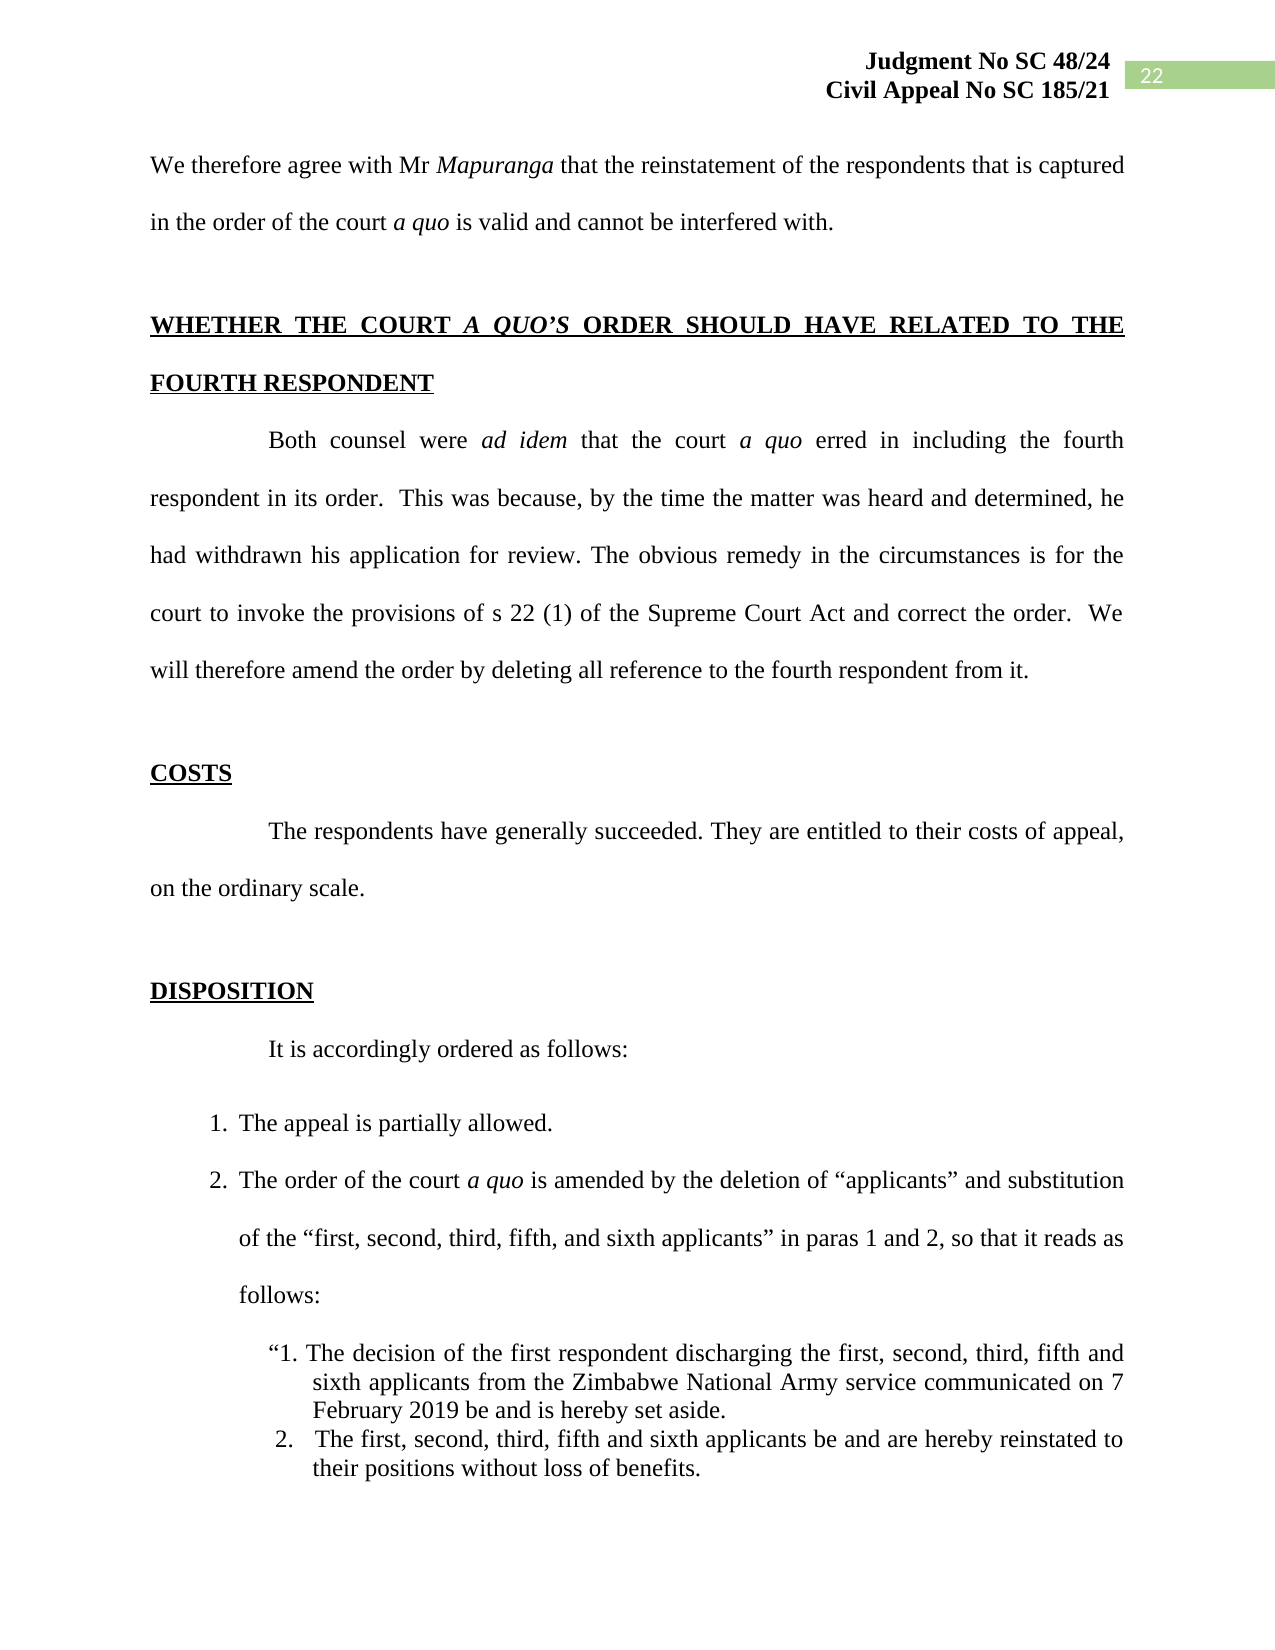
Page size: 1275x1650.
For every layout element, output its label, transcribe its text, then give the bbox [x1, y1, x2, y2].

text It is accordingly ordered as follows: [150, 1034, 1125, 1062]
text The respondents have generally succeeded. They are entitled to their costs of appeal, on the ordinary scale. [150, 816, 1125, 902]
text DISPOSITION [150, 976, 1125, 1005]
text We therefore agree with Mr Mapuranga that the reinstatement of the respondents that is captured in the order of the court a quo is valid and cannot be interfered with. [150, 150, 1125, 236]
list The appeal is partially allowed. [209, 1108, 1125, 1137]
text Both counsel were ad idem that the court a quo erred in including the fourth respondent in its order. This was because, by the time the matter was heard and determined, he had withdrawn his application for review. The obvious remedy in the circumstances is for the court to invoke the provisions of s 22 (1) of the Supreme Court Act and correct the order. We will therefore amend the order by deleting all reference to the fourth respondent from it. [150, 425, 1125, 684]
list The order of the court a quo is amended by the deletion of “applicants” and substitution of the “first, second, third, fifth, and sixth applicants” in paras 1 and 2, so that it reads as follows: [209, 1165, 1125, 1309]
text 2. The first, second, third, fifth and sixth applicants be and are hereby reinstated to their positions without loss of benefits. [268, 1424, 1125, 1482]
text WHETHER THE COURT A QUO’S ORDER SHOULD HAVE RELATED TO THE FOURTH RESPONDENT [150, 337, 1125, 397]
text WHETHER THE COURT A QUO’S ORDER SHOULD HAVE RELATED TO THE FOURTH RESPONDENT [150, 310, 1125, 335]
text “1. The decision of the first respondent discharging the first, second, third, fifth and sixth applicants from the Zimbabwe National Army service communicated on 7 February 2019 be and is hereby set aside. [268, 1338, 1125, 1424]
text COSTS [150, 758, 1125, 787]
